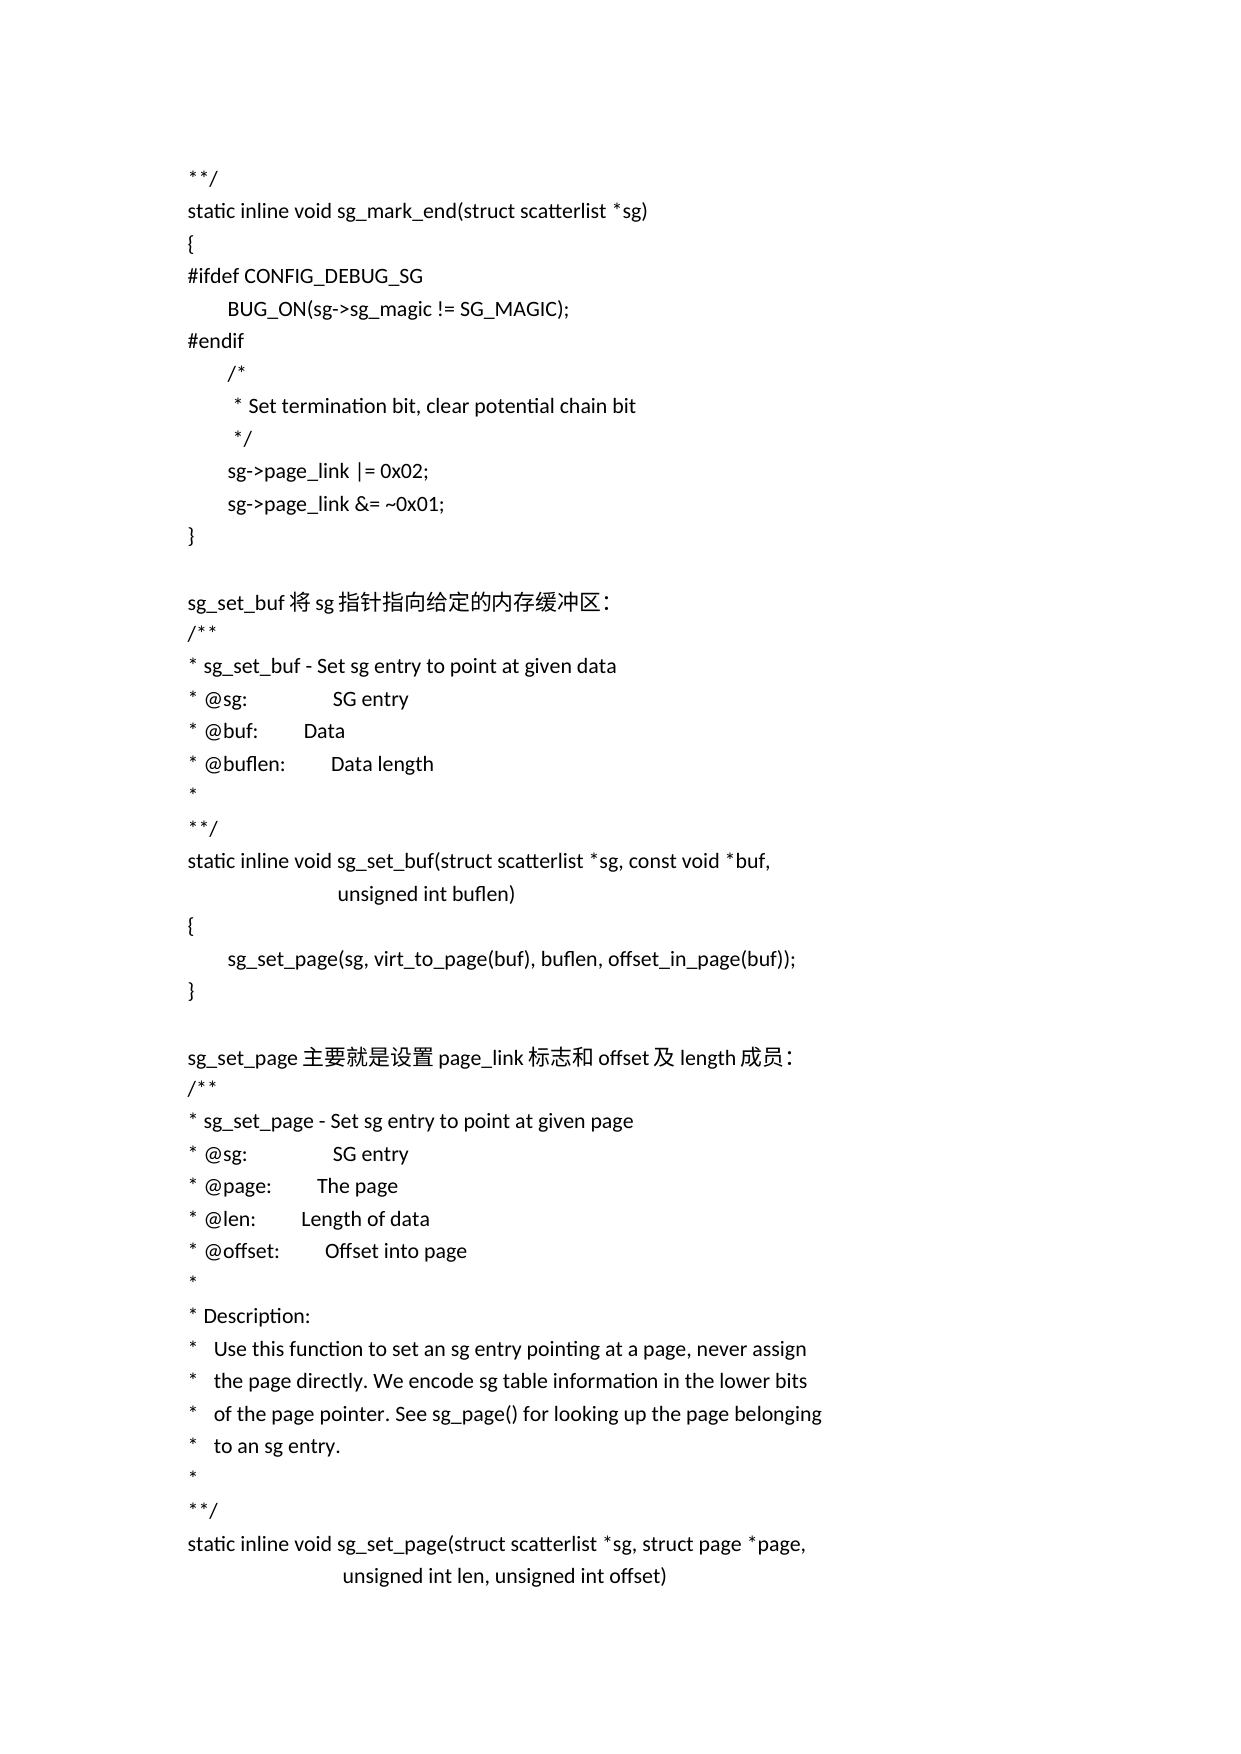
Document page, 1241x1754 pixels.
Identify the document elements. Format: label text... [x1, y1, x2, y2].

text * Description: [187, 1299, 1053, 1332]
text sg->page_link &= ~0x01; [187, 487, 1053, 519]
text sg_set_buf将sg指针指向给定的内存缓冲区： [187, 584, 1053, 617]
text /** [187, 1072, 1053, 1104]
text * the page directly. We encode sg table information in the lower bits [187, 1364, 1053, 1397]
text * @sg: SG entry [187, 1137, 1053, 1169]
text * to an sg entry. [187, 1429, 1053, 1462]
text { [187, 227, 1053, 259]
text sg->page_link |= 0x02; [187, 454, 1053, 487]
text /* [187, 357, 1053, 389]
text **/ [187, 1494, 1053, 1527]
text */ [187, 422, 1053, 454]
text static inline void sg_set_buf(struct scatterlist *sg, const void *buf, [187, 844, 1053, 877]
text **/ [187, 162, 1053, 194]
text * Set termination bit, clear potential chain bit [187, 389, 1053, 422]
text unsigned int len, unsigned int offset) [187, 1559, 1053, 1592]
text unsigned int buflen) [187, 877, 1053, 909]
text #endif [187, 324, 1053, 357]
text /** [187, 617, 1053, 649]
text sg_set_page主要就是设置page_link标志和offset及length成员： [187, 1039, 1053, 1072]
text BUG_ON(sg->sg_magic != SG_MAGIC); [187, 292, 1053, 324]
text * sg_set_page - Set sg entry to point at given page [187, 1104, 1053, 1137]
text * Use this function to set an sg entry pointing at a page, never assign [187, 1332, 1053, 1364]
text * [187, 1267, 1053, 1299]
text } [187, 974, 1053, 1007]
text #ifdef CONFIG_DEBUG_SG [187, 259, 1053, 292]
text * @buflen: Data length [187, 747, 1053, 779]
text { [187, 909, 1053, 942]
text * of the page pointer. See sg_page() for looking up the page belonging [187, 1397, 1053, 1429]
text static inline void sg_mark_end(struct scatterlist *sg) [187, 194, 1053, 227]
text * [187, 779, 1053, 812]
text * sg_set_buf - Set sg entry to point at given data [187, 649, 1053, 682]
text * @buf: Data [187, 714, 1053, 747]
text * @sg: SG entry [187, 682, 1053, 714]
text **/ [187, 812, 1053, 844]
text * [187, 1462, 1053, 1494]
text * @offset: Offset into page [187, 1234, 1053, 1267]
text } [187, 519, 1053, 552]
text sg_set_page(sg, virt_to_page(buf), buflen, offset_in_page(buf)); [187, 942, 1053, 974]
text static inline void sg_set_page(struct scatterlist *sg, struct page *page, [187, 1527, 1053, 1559]
text * @page: The page [187, 1169, 1053, 1202]
text * @len: Length of data [187, 1202, 1053, 1234]
